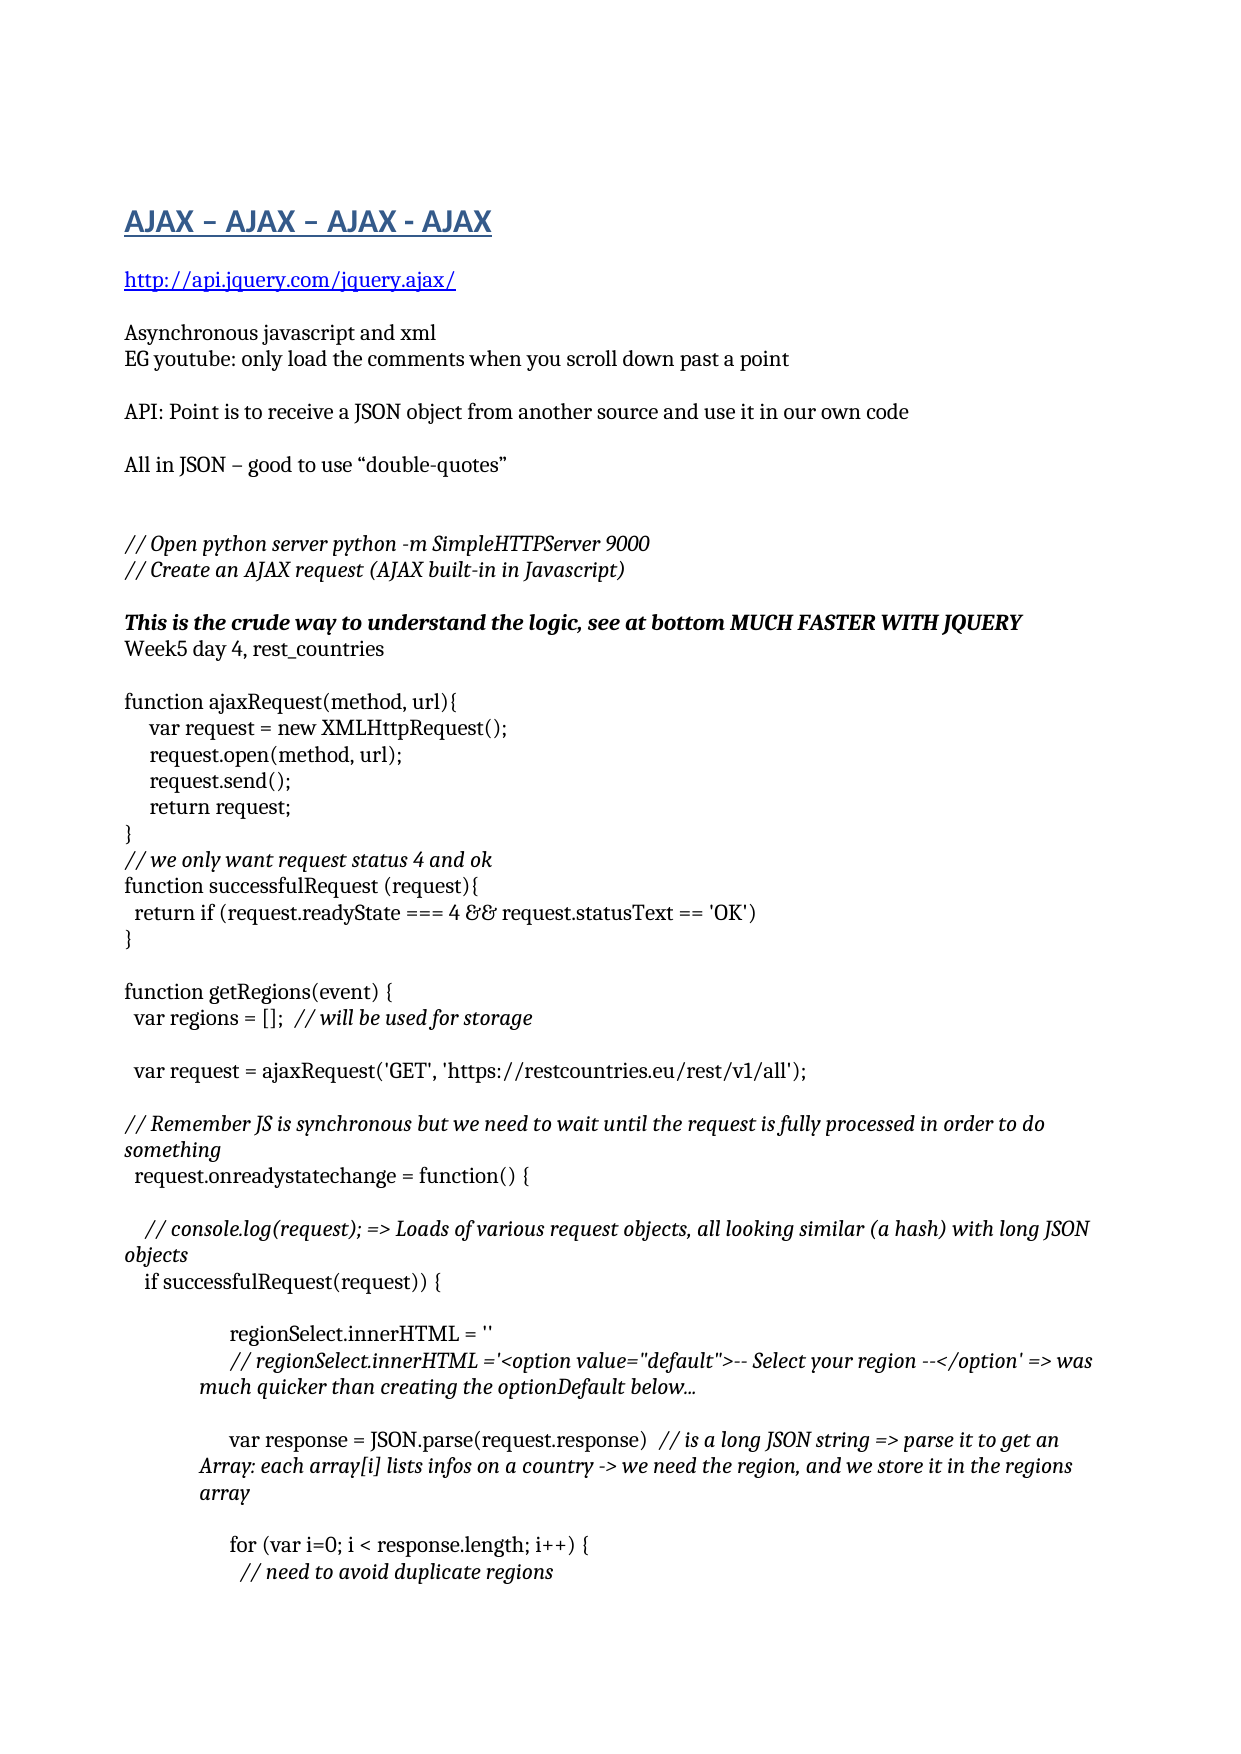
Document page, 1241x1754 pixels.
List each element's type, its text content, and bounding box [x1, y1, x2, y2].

text All in JSON – good to use “double-quotes” [124, 452, 1116, 478]
text API: Point is to receive a JSON object from another source and use it in our own code [124, 399, 1116, 425]
text function successfulRequest (request){ [124, 873, 1116, 899]
text // we only want request status 4 and ok [124, 847, 1116, 873]
text Asynchronous javascript and xml [124, 320, 1116, 346]
text http://api.jquery.com/jquery.ajax/ [124, 267, 1116, 293]
text // console.log(request); => Loads of various request objects, all looking similar (a hash) with long JSON objects [124, 1216, 1116, 1268]
subtitle AJAX – AJAX – AJAX - AJAX [124, 200, 1116, 241]
text } [124, 926, 1116, 952]
text if successfulRequest(request)) { [124, 1268, 1116, 1295]
text function ajaxRequest(method, url){ [124, 689, 1116, 715]
text return if (request.readyState === 4 && request.statusText == 'OK') [124, 899, 1116, 926]
text } [124, 821, 1116, 847]
text // need to avoid duplicate regions [199, 1558, 1116, 1585]
text // Remember JS is synchronous but we need to wait until the request is fully processed in order to do something [124, 1110, 1116, 1163]
text var response = JSON.parse(request.response) // is a long JSON string => parse it to get an Array: each array[i] lists infos on a country -> we need the region, and we store it in the regions array [199, 1427, 1116, 1506]
text request.send(); [124, 768, 1116, 794]
text function getRegions(event) { [124, 979, 1116, 1005]
text var request = ajaxRequest('GET', 'https://restcountries.eu/rest/v1/all'); [124, 1058, 1116, 1084]
text return request; [124, 794, 1116, 821]
text request.onreadystatechange = function() { [124, 1163, 1116, 1189]
text // Create an AJAX request (AJAX built-in in Javascript) [124, 557, 1116, 583]
text // Open python server python -m SimpleHTTPServer 9000 [124, 531, 1116, 557]
text This is the crude way to understand the logic, see at bottom MUCH FASTER WITH JQUERY [124, 610, 1116, 636]
text var regions = []; // will be used for storage [124, 1005, 1116, 1031]
text var request = new XMLHttpRequest(); [124, 715, 1116, 741]
text request.open(method, url); [124, 741, 1116, 768]
text regionSelect.innerHTML = '' [199, 1321, 1116, 1348]
text // regionSelect.innerHTML ='<option value="default">-- Select your region --</option' => was much quicker than creating the optionDefault below... [199, 1348, 1116, 1400]
text EG youtube: only load the comments when you scroll down past a point [124, 346, 1116, 372]
text for (var i=0; i < response.length; i++) { [199, 1532, 1116, 1558]
text Week5 day 4, rest_countries [124, 636, 1116, 662]
